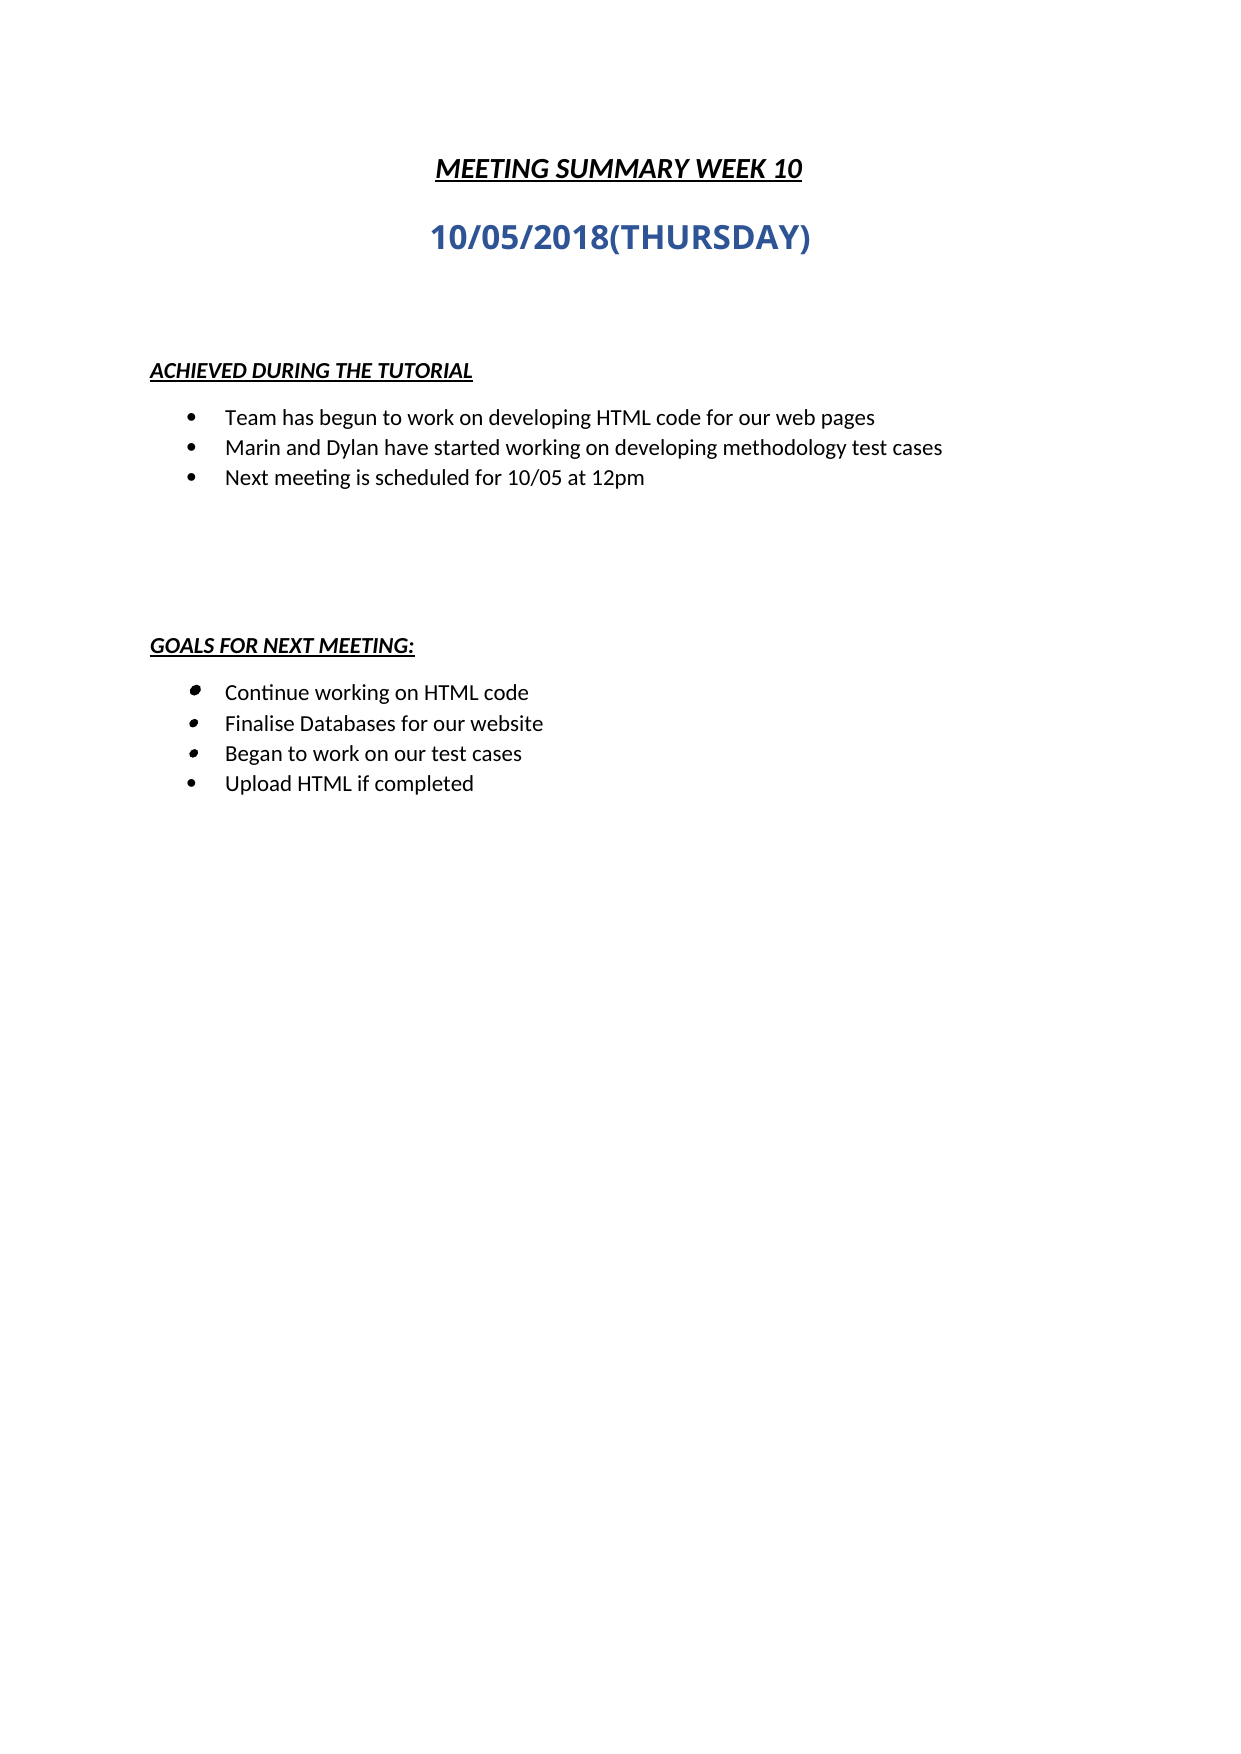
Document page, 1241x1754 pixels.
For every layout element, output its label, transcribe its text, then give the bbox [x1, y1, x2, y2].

list Upload HTML if completed [187, 769, 1090, 797]
list Finalise Databases for our website [187, 709, 1090, 737]
list Next meeting is scheduled for 10/05 at 12pm [187, 463, 1090, 491]
list Began to work on our test cases [187, 739, 1090, 767]
list Continue working on HTML code [187, 678, 1090, 707]
text MEETING SUMMARY WEEK 10 [150, 150, 1090, 186]
subtitle 10/05/2018(THURSDAY) [150, 213, 1090, 259]
text ACHIEVED DURING THE TUTORIAL [150, 356, 1090, 384]
text GOALS FOR NEXT MEETING: [150, 631, 1090, 659]
list Team has begun to work on developing HTML code for our web pages [187, 403, 1090, 431]
list Marin and Dylan have started working on developing methodology test cases [187, 433, 1090, 461]
